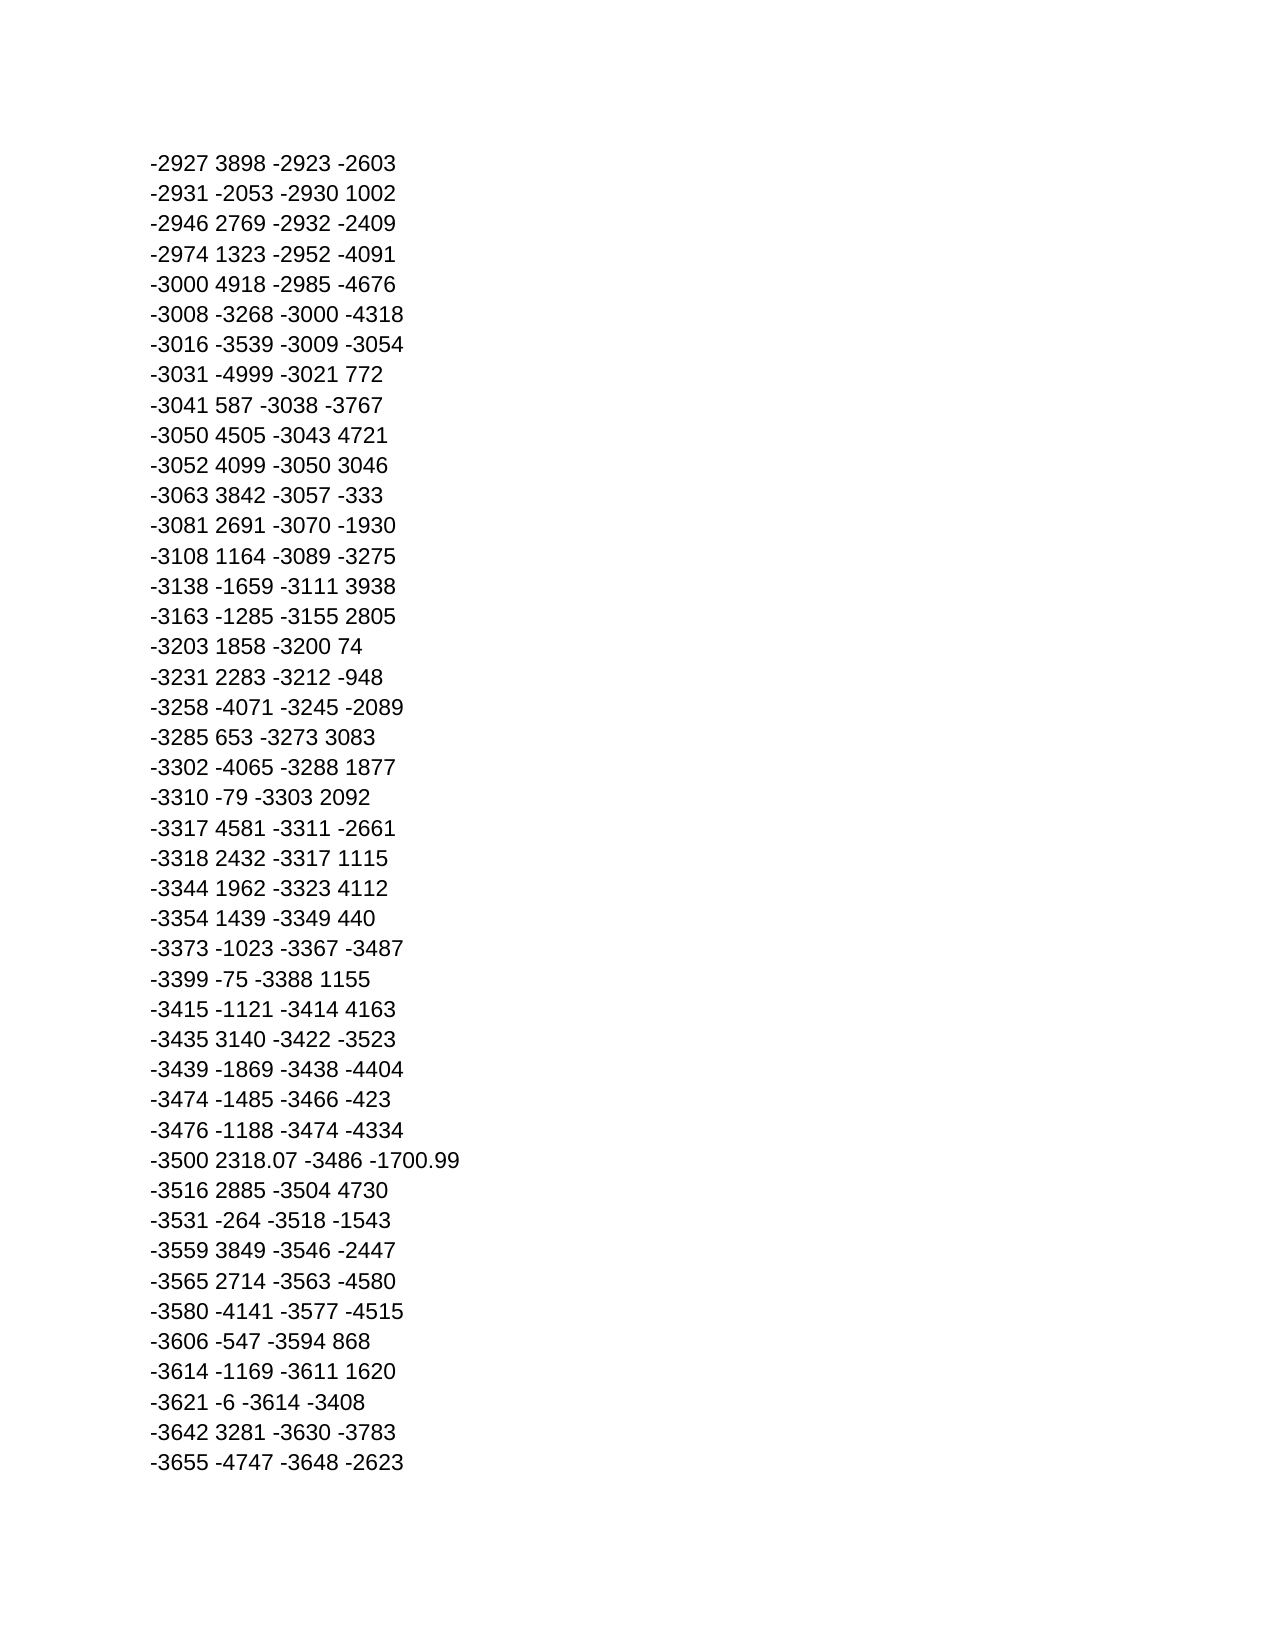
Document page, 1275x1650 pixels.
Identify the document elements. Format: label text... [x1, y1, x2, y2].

text -3163 -1285 -3155 2805 [150, 603, 1125, 629]
text -3258 -4071 -3245 -2089 [150, 694, 1125, 720]
text -3041 587 -3038 -3767 [150, 392, 1125, 418]
text -3000 4918 -2985 -4676 [150, 271, 1125, 297]
text -3435 3140 -3422 -3523 [150, 1026, 1125, 1052]
text -3500 2318.07 -3486 -1700.99 [150, 1147, 1125, 1173]
text -3063 3842 -3057 -333 [150, 482, 1125, 509]
text -3642 3281 -3630 -3783 [150, 1419, 1125, 1445]
text -3081 2691 -3070 -1930 [150, 512, 1125, 539]
text -3231 2283 -3212 -948 [150, 663, 1125, 690]
text -2927 3898 -2923 -2603 [150, 150, 1125, 176]
text -3655 -4747 -3648 -2623 [150, 1449, 1125, 1475]
text -3531 -264 -3518 -1543 [150, 1207, 1125, 1234]
text -3050 4505 -3043 4721 [150, 422, 1125, 448]
text -3317 4581 -3311 -2661 [150, 814, 1125, 841]
text -2946 2769 -2932 -2409 [150, 210, 1125, 237]
text -2931 -2053 -2930 1002 [150, 180, 1125, 207]
text -3344 1962 -3323 4112 [150, 875, 1125, 901]
text -3310 -79 -3303 2092 [150, 784, 1125, 811]
text -3399 -75 -3388 1155 [150, 966, 1125, 992]
text -3008 -3268 -3000 -4318 [150, 301, 1125, 327]
text -2974 1323 -2952 -4091 [150, 241, 1125, 267]
text -3108 1164 -3089 -3275 [150, 543, 1125, 569]
text -3476 -1188 -3474 -4334 [150, 1117, 1125, 1143]
text -3031 -4999 -3021 772 [150, 361, 1125, 388]
text -3474 -1485 -3466 -423 [150, 1086, 1125, 1113]
text -3302 -4065 -3288 1877 [150, 754, 1125, 781]
text -3016 -3539 -3009 -3054 [150, 331, 1125, 358]
text -3318 2432 -3317 1115 [150, 845, 1125, 871]
text -3203 1858 -3200 74 [150, 633, 1125, 660]
text -3606 -547 -3594 868 [150, 1328, 1125, 1354]
text -3052 4099 -3050 3046 [150, 452, 1125, 478]
text -3559 3849 -3546 -2447 [150, 1237, 1125, 1264]
text -3138 -1659 -3111 3938 [150, 573, 1125, 599]
text -3439 -1869 -3438 -4404 [150, 1056, 1125, 1083]
text -3614 -1169 -3611 1620 [150, 1358, 1125, 1385]
text -3621 -6 -3614 -3408 [150, 1388, 1125, 1415]
text -3516 2885 -3504 4730 [150, 1177, 1125, 1203]
text -3373 -1023 -3367 -3487 [150, 935, 1125, 962]
text -3415 -1121 -3414 4163 [150, 996, 1125, 1022]
text -3354 1439 -3349 440 [150, 905, 1125, 932]
text -3580 -4141 -3577 -4515 [150, 1298, 1125, 1324]
text -3285 653 -3273 3083 [150, 724, 1125, 750]
text -3565 2714 -3563 -4580 [150, 1268, 1125, 1294]
